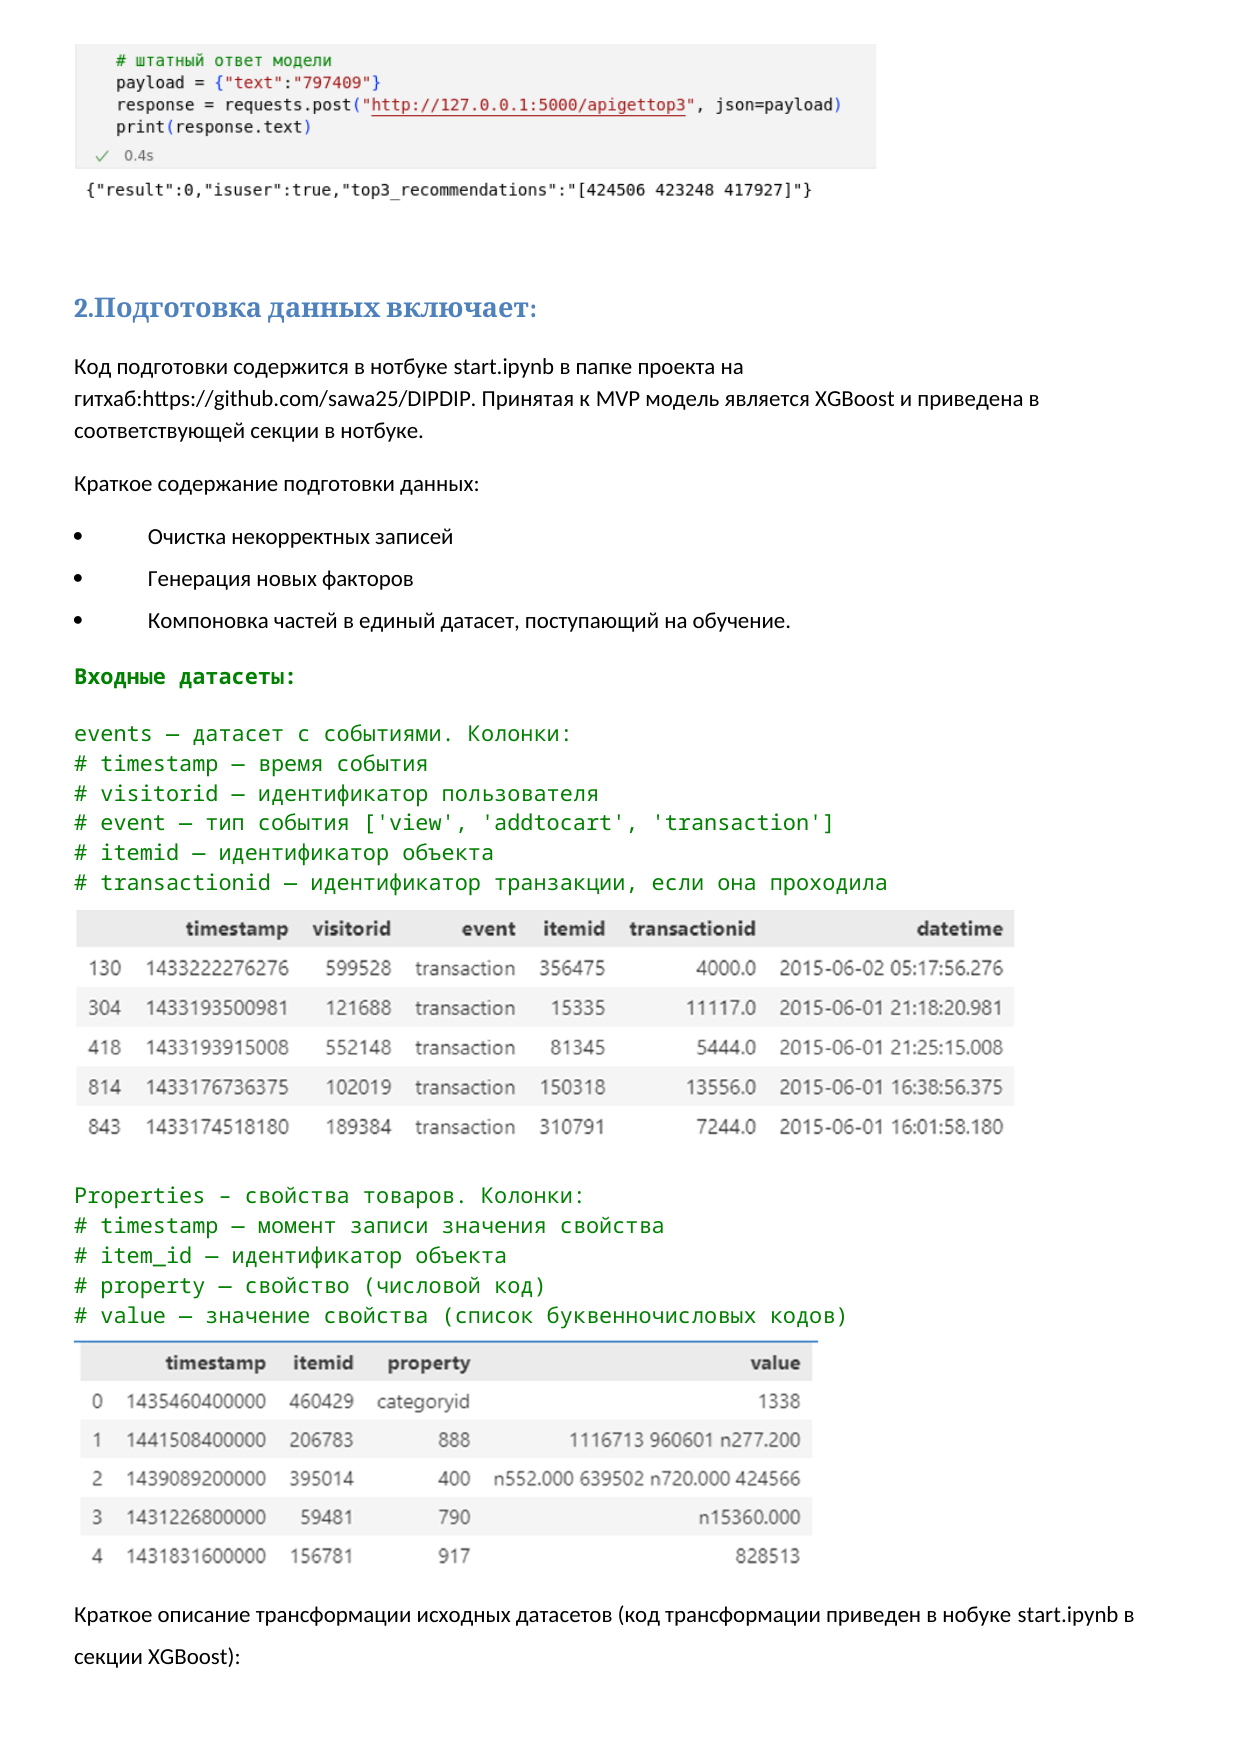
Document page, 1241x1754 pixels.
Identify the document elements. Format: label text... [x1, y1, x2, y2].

text # value — значение свойства (список буквенночисловых кодов) [74, 1299, 1152, 1329]
list Очистка некорректных записей [74, 522, 1152, 550]
text Краткое описание трансформации исходных датасетов (код трансформации приведен в нобуке start.ipynb в секции XGBoost): [74, 1600, 1152, 1670]
text Код подготовки содержится в нотбуке start.ipynb в папке проекта на гитхаб:https://github.com/sawa25/DIPDIP. Принятая к MVP модель является XGBoost и приведена в соответствующей секции в нотбуке. [74, 352, 1152, 444]
text # property — свойство (числовой код) [74, 1270, 1152, 1299]
text # item_id — идентификатор объекта [74, 1240, 1152, 1270]
text Краткое содержание подготовки данных: [74, 469, 1152, 497]
text # timestamp — момент записи значения свойства [74, 1210, 1152, 1240]
subtitle 2.Подготовка данных включает: [74, 293, 1152, 324]
text # timestamp — время события [74, 748, 1152, 777]
text # itemid — идентификатор объекта [74, 837, 1152, 867]
list Компоновка частей в единый датасет, поступающий на обучение. [74, 606, 1152, 634]
text Properties – свойства товаров. Колонки: [74, 1180, 1152, 1210]
text events — датасет с событиями. Колонки: [74, 718, 1152, 748]
text # visitorid — идентификатор пользователя [74, 777, 1152, 807]
picture [73, 1339, 819, 1574]
picture [73, 44, 877, 212]
text # transactionid — идентификатор транзакции, если она проходила [74, 867, 1152, 897]
text # event — тип события ['view', 'addtocart', 'transaction'] [74, 807, 1152, 837]
text Входные датасеты: [74, 661, 1152, 691]
picture [73, 910, 1017, 1154]
list Генерация новых факторов [74, 564, 1152, 592]
